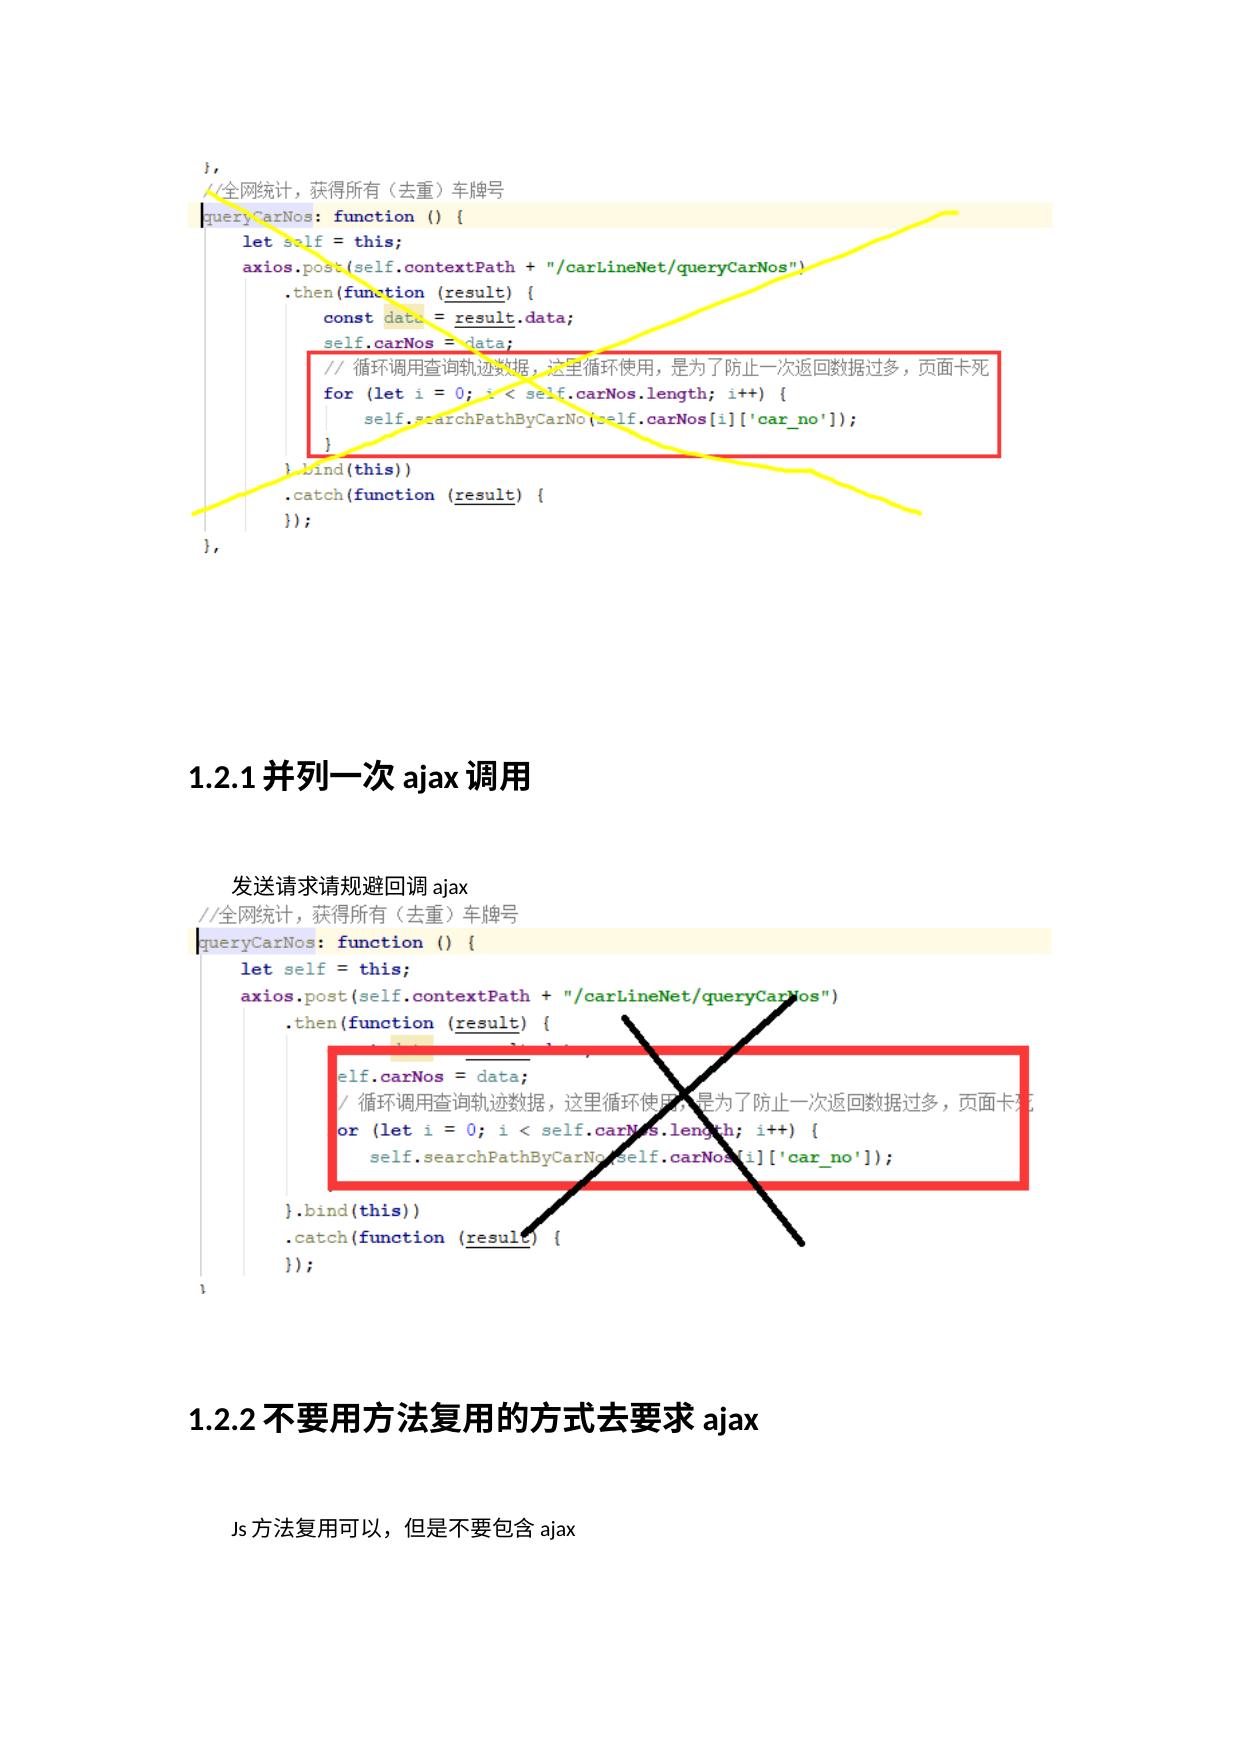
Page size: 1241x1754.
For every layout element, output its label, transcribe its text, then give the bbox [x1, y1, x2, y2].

subtitle 并列一次ajax调用 [187, 742, 1053, 807]
picture [187, 901, 1052, 1294]
picture [187, 162, 1053, 557]
text 发送请求请规避回调ajax [231, 869, 1053, 901]
subtitle 不要用方法复用的方式去要求ajax [187, 1383, 1053, 1448]
text Js方法复用可以，但是不要包含ajax [231, 1511, 1053, 1543]
